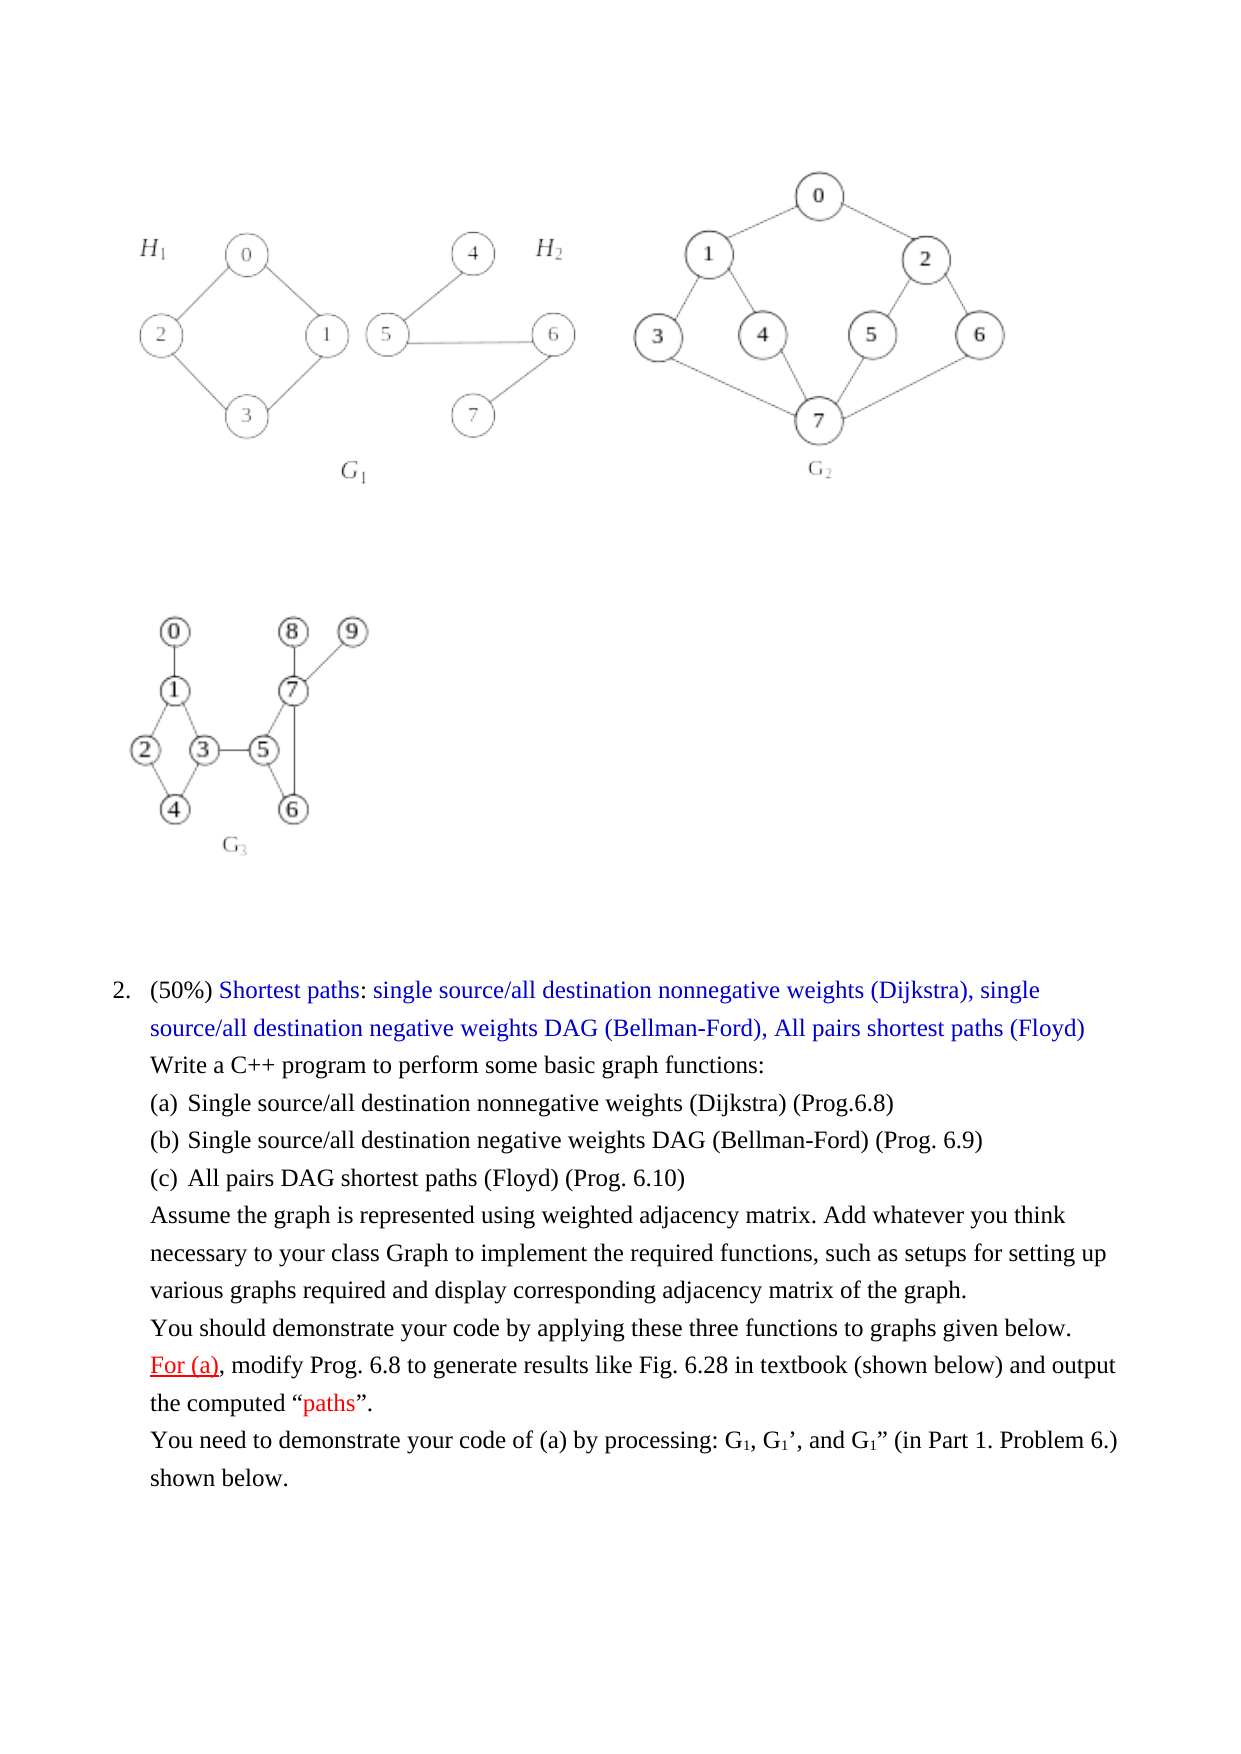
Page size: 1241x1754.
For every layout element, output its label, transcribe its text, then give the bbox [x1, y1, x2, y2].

list You need to demonstrate your code of (a) by processing: G1, G1’, and G1” (in Part 1. Problem 6.) shown below. [150, 1421, 1128, 1496]
list (50%) Shortest paths: single source/all destination nonnegative weights (Dijkstra), single source/all destination negative weights DAG (Bellman-Ford), All pairs shortest paths (Floyd) [112, 971, 1128, 1046]
list Single source/all destination negative weights DAG (Bellman-Ford) (Prog. 6.9) [150, 1121, 1128, 1158]
list Assume the graph is represented using weighted adjacency matrix. Add whatever you think necessary to your class Graph to implement the required functions, such as setups for setting up various graphs required and display corresponding adjacency matrix of the graph. [150, 1196, 1128, 1308]
list You should demonstrate your code by applying these three functions to graphs given below. [150, 1308, 1128, 1346]
list Single source/all destination nonnegative weights (Dijkstra) (Prog.6.8) [150, 1083, 1128, 1121]
list For (a), modify Prog. 6.8 to generate results like Fig. 6.28 in textbook (shown below) and output the computed “paths”. [150, 1346, 1128, 1421]
list Write a C++ program to perform some basic graph functions: [150, 1046, 1128, 1083]
list All pairs DAG shortest paths (Floyd) (Prog. 6.10) [150, 1158, 1128, 1196]
